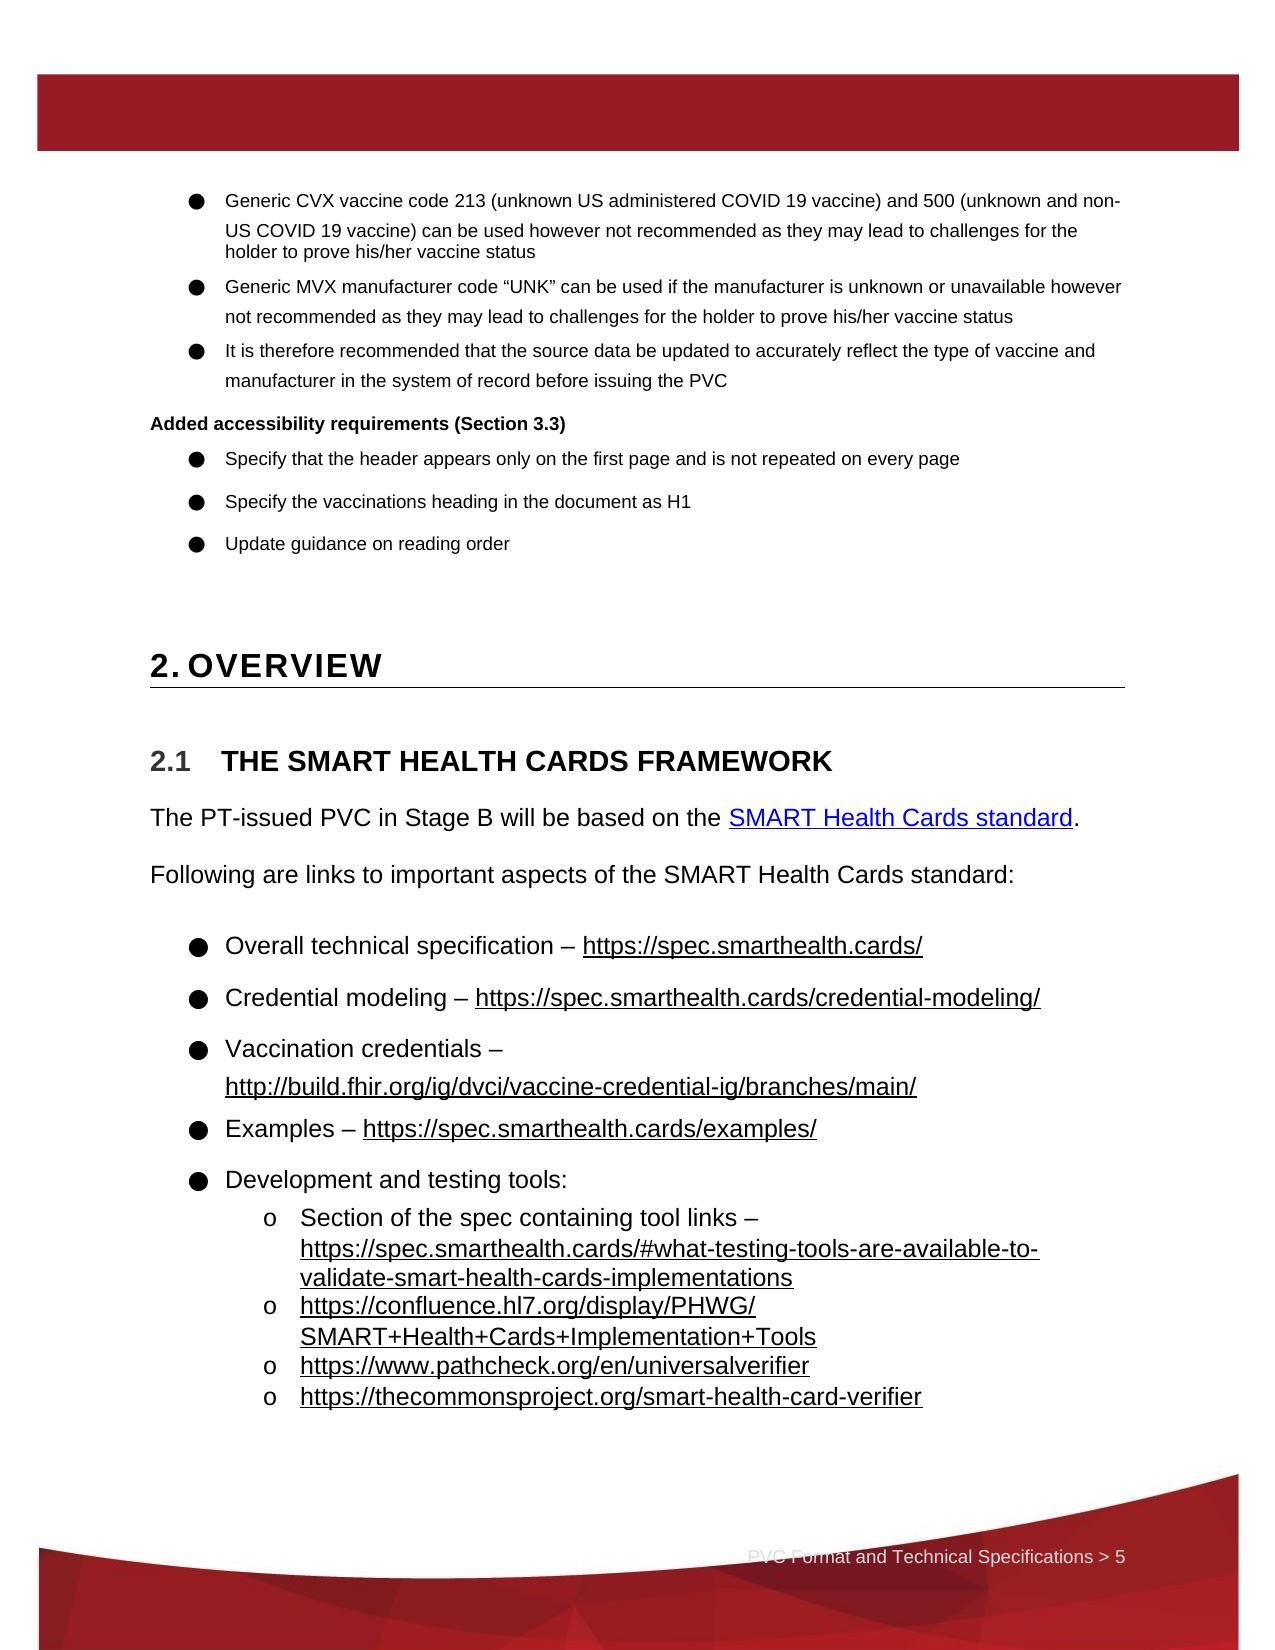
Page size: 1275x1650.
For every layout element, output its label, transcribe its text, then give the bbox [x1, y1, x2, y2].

list Update guidance on reading order [187, 520, 1125, 563]
list Vaccination credentials – http://build.fhir.org/ig/dvci/vaccine-credential-ig/branches/main/ [187, 1020, 1125, 1100]
text The PT-issued PVC in Stage B will be based on the SMART Health Cards standard. [150, 803, 1125, 832]
list Development and testing tools: [187, 1152, 1125, 1203]
list It is therefore recommended that the source data be updated to accurately reflect the type of vaccine and manufacturer in the system of record before issuing the PVC [187, 327, 1125, 391]
list Section of the spec containing tool links – https://spec.smarthealth.cards/#what-testing-tools-are-available-to-validate-smart-health-cards-implementations [262, 1203, 1125, 1291]
list Generic MVX manufacturer code “UNK” can be used if the manufacturer is unknown or unavailable however not recommended as they may lead to challenges for the holder to prove his/her vaccine status [187, 263, 1125, 327]
list https://thecommonsproject.org/smart-health-card-verifier [262, 1382, 1125, 1413]
list Specify the vaccinations heading in the document as H1 [187, 477, 1125, 520]
subtitle Overview [150, 646, 1125, 687]
list Overall technical specification – https://spec.smarthealth.cards/ [187, 918, 1125, 969]
text Added accessibility requirements (Section 3.3) [150, 413, 1125, 434]
list https://www.pathcheck.org/en/universalverifier [262, 1351, 1125, 1382]
list https://confluence.hl7.org/display/PHWG/SMART+Health+Cards+Implementation+Tools [262, 1291, 1125, 1351]
list Generic CVX vaccine code 213 (unknown US administered COVID 19 vaccine) and 500 (unknown and non-US COVID 19 vaccine) can be used however not recommended as they may lead to challenges for the holder to prove his/her vaccine status [187, 177, 1125, 263]
picture [0, 38, 1275, 1650]
list Credential modeling – https://spec.smarthealth.cards/credential-modeling/ [187, 969, 1125, 1020]
list Examples – https://spec.smarthealth.cards/examples/ [187, 1100, 1125, 1152]
subtitle The SMART Health Cards framework [150, 744, 1125, 778]
list Specify that the header appears only on the first page and is not repeated on every page [187, 434, 1125, 477]
text Following are links to important aspects of the SMART Health Cards standard: [150, 860, 1125, 889]
